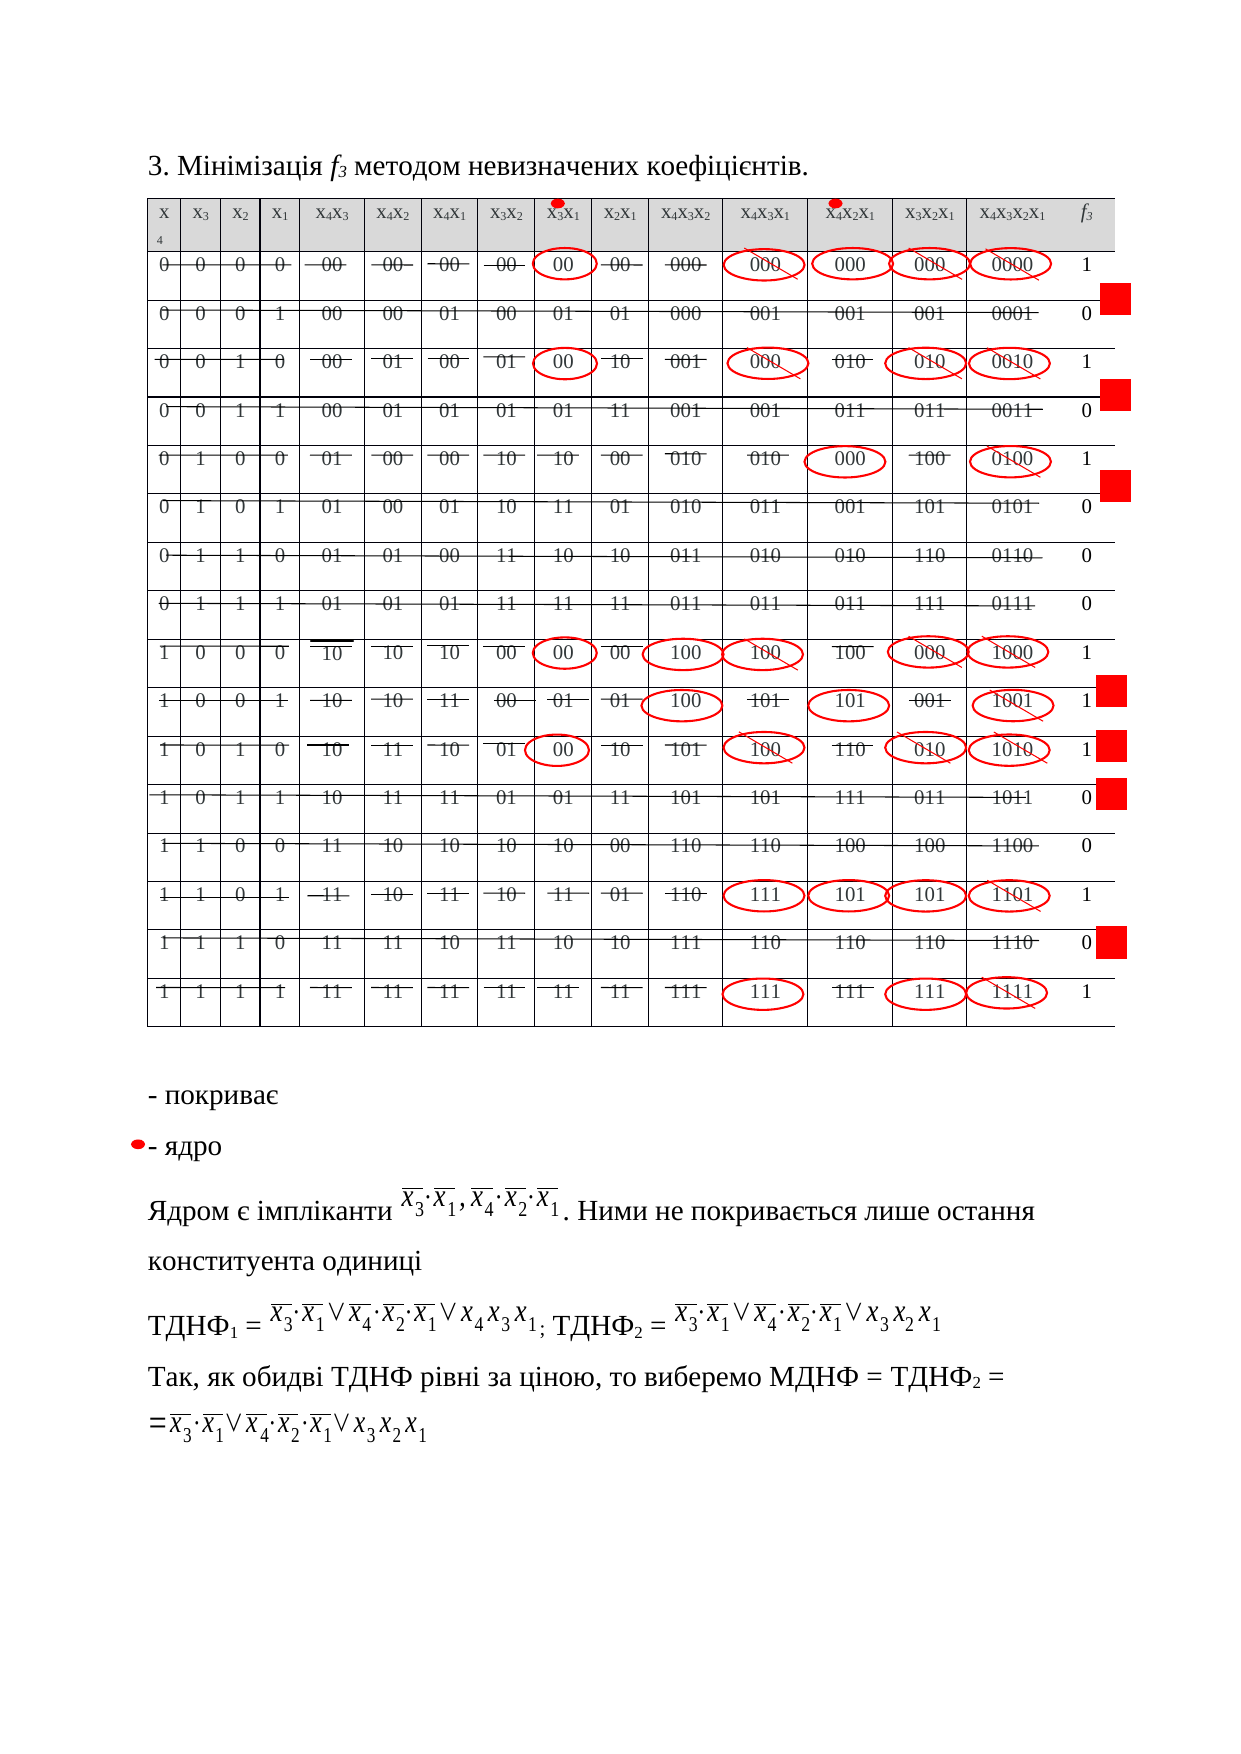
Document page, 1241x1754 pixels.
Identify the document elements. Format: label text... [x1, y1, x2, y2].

table_cell 1 [148, 785, 180, 832]
table_cell 0 [221, 311, 259, 348]
table_cell 0 [221, 456, 259, 493]
table_cell 000 [649, 252, 722, 299]
table_cell 111 [649, 940, 722, 978]
table_cell 0 [181, 701, 220, 736]
table_cell 1 [261, 796, 299, 832]
table_cell 10 [592, 940, 648, 978]
table_cell 11 [422, 797, 477, 832]
table_cell 11 [422, 979, 477, 1026]
table_cell 010 [723, 543, 807, 556]
table_cell 101 [723, 688, 807, 736]
table_cell 1 [1058, 979, 1115, 1026]
table_cell 11 [365, 940, 421, 978]
table_cell 001 [808, 313, 892, 348]
table_cell 0 [181, 796, 220, 832]
table_cell 00 [535, 272, 591, 299]
table_cell 11 [535, 882, 591, 929]
table_cell 01 [365, 557, 421, 590]
table_cell 111 [649, 979, 722, 1026]
table_cell 11 [478, 979, 534, 1026]
table_cell 00 [478, 252, 534, 299]
table_cell 1 [148, 640, 180, 687]
table_cell 10 [365, 845, 421, 881]
table_header x2x1 [592, 199, 648, 251]
table_cell 0 [221, 502, 259, 542]
table_cell 01 [592, 688, 648, 736]
table_cell 10 [535, 940, 591, 978]
table_cell 011 [649, 543, 722, 556]
table_cell 0111 [967, 591, 1058, 639]
table_cell 0 [261, 446, 299, 493]
table_cell 0 [261, 349, 299, 396]
table_cell 000 [808, 252, 892, 299]
table_cell 110 [723, 941, 807, 978]
table_cell 1011 [967, 785, 1058, 832]
table_cell 1 [261, 688, 299, 736]
table_cell 010 [808, 349, 892, 396]
table_cell 01 [535, 797, 591, 832]
table_cell 1101 [967, 882, 1058, 929]
table_cell 0 [261, 845, 299, 881]
table_cell 101 [649, 797, 722, 832]
table_cell 1 [261, 311, 299, 348]
table_cell 0 [221, 845, 259, 881]
table_cell 010 [808, 558, 892, 590]
table_cell 00 [535, 640, 591, 667]
table_cell 010 [723, 558, 807, 590]
table_cell 1 [221, 746, 259, 784]
table_cell 011 [808, 410, 892, 445]
table_cell 01 [592, 882, 648, 929]
table_cell 0 [261, 557, 299, 590]
table_cell 00 [535, 751, 591, 784]
table_cell 0 [181, 266, 220, 299]
table_cell 10 [300, 737, 364, 784]
table_cell 000 [723, 252, 807, 299]
table_cell 1 [1058, 252, 1115, 299]
table_cell 0 [261, 640, 299, 687]
table_header x4x3x2 [649, 199, 722, 251]
table_cell 1 [181, 844, 220, 881]
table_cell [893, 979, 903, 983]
table_cell 00 [535, 737, 587, 764]
table_cell 1 [181, 456, 220, 493]
table_cell 00 [535, 662, 591, 687]
table_cell 11 [592, 979, 648, 1026]
table_cell 10 [300, 640, 364, 687]
table_cell 100 [723, 737, 807, 784]
table_cell 10 [422, 640, 477, 687]
table_cell 100 [649, 662, 722, 687]
table_cell 000 [649, 312, 722, 348]
table_cell 10 [478, 446, 534, 493]
text Ядром є імпліканти . Ними не покривається лише остання конституента одиниці [148, 1178, 1092, 1277]
table_header x4x1 [422, 199, 477, 251]
text - ядро [148, 1128, 1092, 1161]
table_cell 110 [893, 558, 966, 590]
table_cell 00 [300, 349, 364, 396]
table_header x3x1 [535, 199, 591, 251]
table_cell 11 [535, 979, 591, 1026]
table_cell 11 [365, 796, 421, 832]
table_header x4x2x1 [808, 199, 892, 251]
table_cell 11 [300, 939, 364, 978]
table_cell 010 [916, 349, 964, 373]
table_cell 0 [261, 737, 299, 784]
table_cell 0 [1058, 398, 1115, 445]
table_header x4x3 [300, 199, 364, 251]
table_cell 00 [592, 640, 648, 687]
table_cell 110 [649, 846, 722, 881]
table_cell 011 [893, 410, 966, 445]
table_cell 00 [422, 446, 477, 493]
table_cell 1 [148, 737, 180, 784]
table_cell 010 [893, 350, 950, 378]
table_cell 0110 [967, 543, 1058, 590]
table_cell 01 [535, 312, 591, 348]
table_cell 1 [1058, 882, 1115, 929]
table_cell 01 [365, 349, 421, 396]
table_cell 0 [1058, 591, 1115, 639]
table_cell 0 [181, 746, 220, 784]
table_cell 10 [365, 688, 421, 736]
table_cell 001 [808, 504, 892, 542]
table_cell 101 [893, 902, 966, 929]
table_cell 100 [649, 712, 722, 736]
table_cell 100 [893, 847, 966, 881]
table_cell 010 [649, 503, 722, 542]
table_cell 1 [181, 989, 220, 1026]
table_cell 11 [478, 605, 534, 639]
table_header x3 [181, 199, 220, 251]
table_cell 0 [148, 349, 180, 396]
table_cell 100 [723, 640, 807, 687]
table_cell 0 [148, 252, 180, 299]
table_cell 10 [365, 640, 421, 687]
table_cell 001 [893, 688, 966, 736]
table_cell 10 [592, 557, 648, 590]
table_cell 010 [808, 543, 892, 556]
text ТДНФ1 = ; ТДНФ2 = [148, 1294, 1092, 1342]
table_cell 101 [723, 798, 807, 832]
table_cell 1 [181, 882, 220, 897]
table_cell 10 [422, 845, 477, 881]
table_cell 01 [300, 502, 364, 542]
table_cell 1 [148, 834, 180, 881]
table_cell 10 [535, 446, 591, 493]
table_cell 011 [649, 558, 722, 590]
table_cell 111 [723, 882, 807, 929]
table_cell 111 [893, 1000, 966, 1026]
table_cell 1 [221, 408, 259, 445]
table_cell 1 [181, 898, 220, 929]
table_cell 010 [909, 737, 964, 759]
table_cell 10 [478, 845, 534, 881]
table_cell 010 [649, 446, 722, 493]
table_cell 1 [261, 605, 299, 639]
table_cell 0 [148, 543, 180, 590]
table_cell 111 [808, 979, 892, 1026]
table_cell 110 [723, 846, 807, 881]
table_cell 011 [808, 606, 892, 639]
table_cell 10 [478, 503, 534, 542]
table_cell 1 [221, 360, 259, 396]
table_cell 0 [181, 311, 220, 348]
table_cell 11 [592, 797, 648, 832]
table_cell 00 [300, 408, 364, 445]
table_cell 00 [365, 446, 421, 493]
table_cell 10 [422, 940, 477, 978]
table_cell 00 [592, 846, 648, 881]
table_cell 01 [592, 503, 648, 542]
table_cell 1 [1058, 640, 1115, 687]
table_cell 0 [221, 647, 259, 687]
table_cell 1010 [967, 737, 1058, 784]
table_cell 00 [365, 252, 421, 299]
table_cell 100 [649, 640, 721, 669]
table_cell 100 [808, 846, 892, 881]
table_cell 00 [535, 372, 591, 396]
table_cell 00 [535, 349, 591, 378]
table_cell 10 [535, 557, 591, 590]
table_cell 00 [365, 312, 421, 348]
table_cell 1 [221, 939, 259, 978]
table_cell 00 [422, 349, 477, 396]
table_cell 000 [723, 349, 807, 396]
table_cell 00 [300, 252, 364, 299]
table_cell 11 [478, 940, 534, 978]
table_cell 1000 [967, 640, 1058, 687]
table_cell 01 [478, 797, 534, 832]
table_header f3 [1058, 199, 1115, 251]
table_cell 0 [181, 647, 220, 687]
table_cell 010 [893, 737, 942, 762]
table_cell 1 [221, 556, 259, 590]
table_cell 0 [221, 701, 259, 736]
table_cell 01 [365, 605, 421, 639]
table_cell 111 [893, 591, 966, 605]
table_header x4x2 [365, 199, 421, 251]
table_cell 1 [1058, 688, 1115, 736]
table_header x1 [261, 199, 299, 251]
table_cell 110 [808, 737, 892, 784]
table_cell 01 [422, 502, 477, 542]
table_cell 1 [181, 604, 220, 639]
table_cell 0000 [967, 252, 1058, 299]
table_cell 0 [148, 591, 180, 639]
table_cell 01 [422, 408, 477, 445]
table_header x2 [221, 199, 259, 251]
table_cell 000 [918, 640, 966, 662]
table_cell 10 [365, 882, 421, 929]
table_cell 000 [893, 640, 951, 666]
table_header x4x3x2x1 [967, 199, 1058, 251]
table_header x4x3x1 [723, 199, 807, 251]
table_cell 00 [478, 688, 534, 736]
table_cell 11 [535, 503, 591, 542]
table_cell 011 [808, 591, 892, 604]
table_cell 1 [221, 989, 259, 1026]
table_cell 10 [300, 688, 364, 736]
table_cell 1 [261, 979, 299, 1026]
table_cell 00 [592, 446, 648, 493]
table_cell 11 [478, 557, 534, 590]
table_cell 10 [300, 796, 364, 832]
table_cell 1 [261, 408, 299, 445]
table_cell 100 [893, 446, 966, 493]
table_header x3x2x1 [893, 199, 966, 251]
table_cell 001 [723, 313, 807, 348]
table_cell 111 [893, 607, 966, 639]
table_cell 000 [893, 660, 966, 687]
table_cell 0 [148, 494, 180, 542]
table_cell 00 [422, 557, 477, 590]
table_cell 1 [148, 979, 180, 1026]
table_cell 1 [148, 882, 180, 929]
table_cell 110 [808, 941, 892, 978]
table_cell 0 [261, 252, 299, 299]
table_cell 010 [723, 446, 807, 493]
table_cell 0 [181, 408, 220, 445]
table_cell 00 [422, 252, 477, 299]
table_cell 011 [723, 503, 807, 542]
table_cell 11 [300, 882, 364, 929]
table_cell 11 [300, 979, 364, 1026]
table_cell 110 [893, 543, 966, 557]
table_cell 000 [808, 446, 892, 493]
table_cell 010 [893, 369, 966, 396]
table_cell 0 [261, 939, 299, 978]
table_cell 110 [649, 882, 722, 929]
table_cell 11 [365, 737, 421, 784]
table_cell 1 [1058, 737, 1115, 784]
table_cell 000 [919, 252, 966, 274]
table_cell 1 [148, 688, 180, 736]
table_cell 00 [365, 502, 421, 542]
table_cell 0 [221, 266, 259, 299]
table_cell 00 [300, 311, 364, 348]
table_cell 11 [592, 606, 648, 639]
table_cell 0101 [967, 494, 1058, 542]
table_cell 01 [300, 557, 364, 590]
table_cell 0 [1058, 834, 1115, 881]
table_cell 101 [808, 688, 892, 736]
table_cell 0001 [967, 301, 1058, 348]
table_cell 11 [535, 605, 591, 639]
table_cell 0 [221, 882, 259, 897]
text Так, як обидві ТДНФ рівні за ціною, то виберемо МДНФ = ТДНФ2 = [148, 1359, 1092, 1447]
table_cell 011 [893, 798, 966, 832]
table_cell 100 [808, 640, 892, 687]
table_cell 10 [592, 543, 648, 556]
table_cell 10 [535, 845, 591, 881]
table_cell 0 [1058, 785, 1115, 832]
table_cell 0 [181, 360, 220, 396]
table_cell 101 [893, 504, 966, 542]
table_cell 01 [478, 409, 534, 445]
table_cell 001 [893, 313, 966, 348]
table_cell 101 [810, 882, 885, 910]
table_cell 11 [422, 882, 477, 929]
text - покриває [148, 1077, 1092, 1111]
table_cell 0 [148, 398, 180, 445]
table_cell 00 [592, 252, 648, 299]
table_cell 01 [592, 312, 648, 348]
table_cell 011 [649, 606, 722, 639]
table_cell 010 [893, 753, 966, 784]
table_cell 0 [148, 301, 180, 348]
table_cell 11 [592, 409, 648, 445]
table_cell 1 [181, 939, 220, 978]
table_cell 011 [649, 591, 722, 604]
table_cell 1 [261, 502, 299, 542]
table_cell 11 [300, 845, 364, 881]
table_cell 1 [221, 796, 259, 832]
table_cell 1 [181, 556, 220, 590]
table_cell 1001 [967, 688, 1058, 736]
table_cell 00 [478, 640, 534, 687]
table_cell 01 [300, 446, 364, 493]
table_cell 100 [649, 692, 721, 720]
table_cell 1 [148, 930, 180, 978]
table_cell 000 [893, 252, 951, 278]
table_cell 01 [478, 737, 534, 784]
table_cell 00 [535, 252, 591, 278]
table_cell 11 [422, 688, 477, 736]
text 3. Мінімізація f3 методом невизначених коефіцієнтів. [148, 148, 1092, 181]
table_cell 101 [649, 737, 722, 784]
table_cell 111 [723, 979, 807, 1026]
table_cell 00 [478, 312, 534, 348]
table_cell 10 [478, 882, 534, 929]
table_cell 01 [365, 408, 421, 445]
table_cell 01 [422, 312, 477, 348]
table_cell 001 [723, 409, 807, 445]
table_cell 1110 [967, 930, 1058, 978]
table_cell 0010 [967, 349, 1058, 396]
table_cell 1 [1058, 349, 1115, 396]
table_cell 110 [893, 941, 966, 978]
table_cell 101 [808, 901, 892, 929]
table_cell 0011 [967, 398, 1058, 445]
table_cell 001 [649, 349, 722, 396]
table_header x3x2 [478, 199, 534, 251]
table_cell 011 [723, 606, 807, 639]
table_cell 01 [300, 605, 364, 639]
table_cell 1100 [967, 834, 1058, 881]
table_cell 11 [535, 591, 591, 604]
table_cell 0 [1058, 930, 1115, 978]
table_cell 11 [592, 591, 648, 604]
table_cell 001 [649, 409, 722, 445]
table_cell 1 [221, 605, 259, 639]
table_cell 0 [148, 446, 180, 493]
table_cell 10 [422, 737, 477, 784]
table_cell 011 [723, 591, 807, 604]
table_cell 1 [1058, 446, 1115, 493]
table_cell 01 [478, 349, 534, 396]
table_cell 1 [261, 882, 299, 929]
table_cell 0100 [967, 446, 1058, 493]
table_cell 1111 [967, 979, 1058, 1026]
table_cell 01 [535, 409, 591, 445]
table_header x4 [148, 199, 180, 251]
table_cell 0 [221, 898, 259, 929]
table_cell 101 [893, 882, 964, 910]
table_cell 01 [422, 605, 477, 639]
table_cell 0 [1058, 494, 1115, 542]
table_cell 111 [808, 798, 892, 832]
table_cell 111 [893, 980, 964, 1008]
table_cell 0 [1058, 301, 1115, 348]
table_cell 000 [893, 273, 966, 299]
table_cell 01 [535, 688, 591, 736]
table_cell 1 [181, 502, 220, 542]
table_cell 10 [592, 737, 648, 784]
table_cell 10 [592, 349, 648, 396]
table_cell 0 [1058, 543, 1115, 590]
table_cell 11 [365, 979, 421, 1026]
